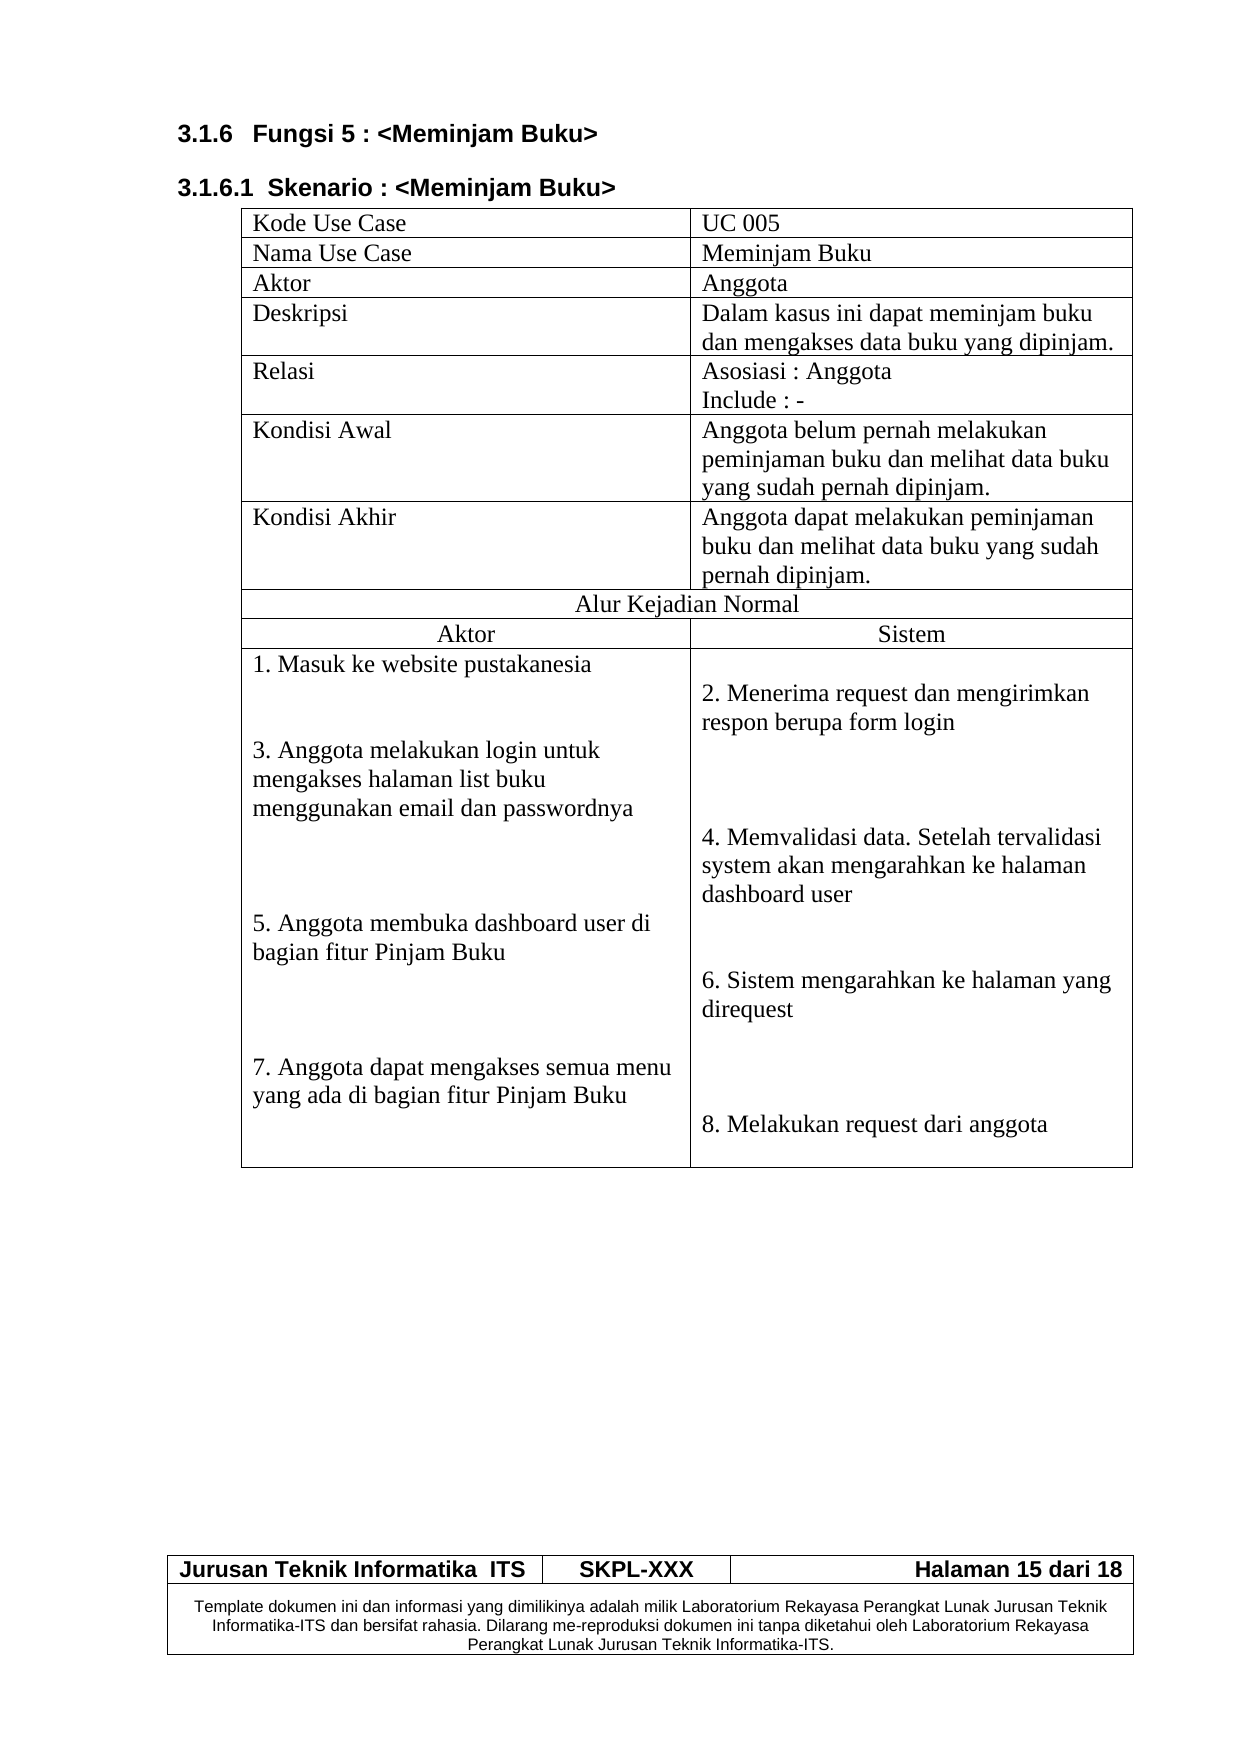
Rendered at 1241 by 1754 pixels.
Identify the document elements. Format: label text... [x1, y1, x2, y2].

table_cell Aktor [242, 619, 690, 648]
table_cell 1. Masuk ke website pustakanesia 3. Anggota melakukan login untuk mengakses halaman list buku menggunakan email dan passwordnya 5. Anggota membuka dashboard user di bagian fitur Pinjam Buku 7. Anggota dapat mengakses semua menu yang ada di bagian fitur Pinjam Buku [242, 649, 690, 1167]
table_cell Deskripsi [242, 298, 690, 355]
table_cell Alur Kejadian Normal [242, 590, 1132, 618]
table_cell Anggota dapat melakukan peminjaman buku dan melihat data buku yang sudah pernah dipinjam. [691, 502, 1132, 588]
table_cell 2. Menerima request dan mengirimkan respon berupa form login 4. Memvalidasi data. Setelah tervalidasi system akan mengarahkan ke halaman dashboard user 6. Sistem mengarahkan ke halaman yang direquest 8. Melakukan request dari anggota [691, 649, 1132, 1167]
table_cell Sistem [691, 619, 1132, 648]
subtitle Fungsi 5 : <Meminjam Buku> [177, 119, 1121, 147]
table_cell Relasi [242, 356, 690, 414]
table_cell Anggota belum pernah melakukan peminjaman buku dan melihat data buku yang sudah pernah dipinjam. [691, 415, 1132, 501]
table_cell Aktor [242, 268, 690, 297]
table_cell Dalam kasus ini dapat meminjam buku dan mengakses data buku yang dipinjam. [691, 298, 1132, 355]
table_header UC 005 [691, 209, 1132, 237]
table_cell Kondisi Akhir [242, 502, 690, 588]
table_header Kode Use Case [242, 209, 690, 237]
subtitle Skenario : <Meminjam Buku> [177, 172, 1121, 201]
table_cell Kondisi Awal [242, 415, 690, 501]
table_cell Anggota [691, 268, 1132, 297]
table_cell Nama Use Case [242, 238, 690, 267]
table_cell Asosiasi : Anggota Include : - [691, 356, 1132, 414]
table_cell Meminjam Buku [691, 238, 1132, 267]
